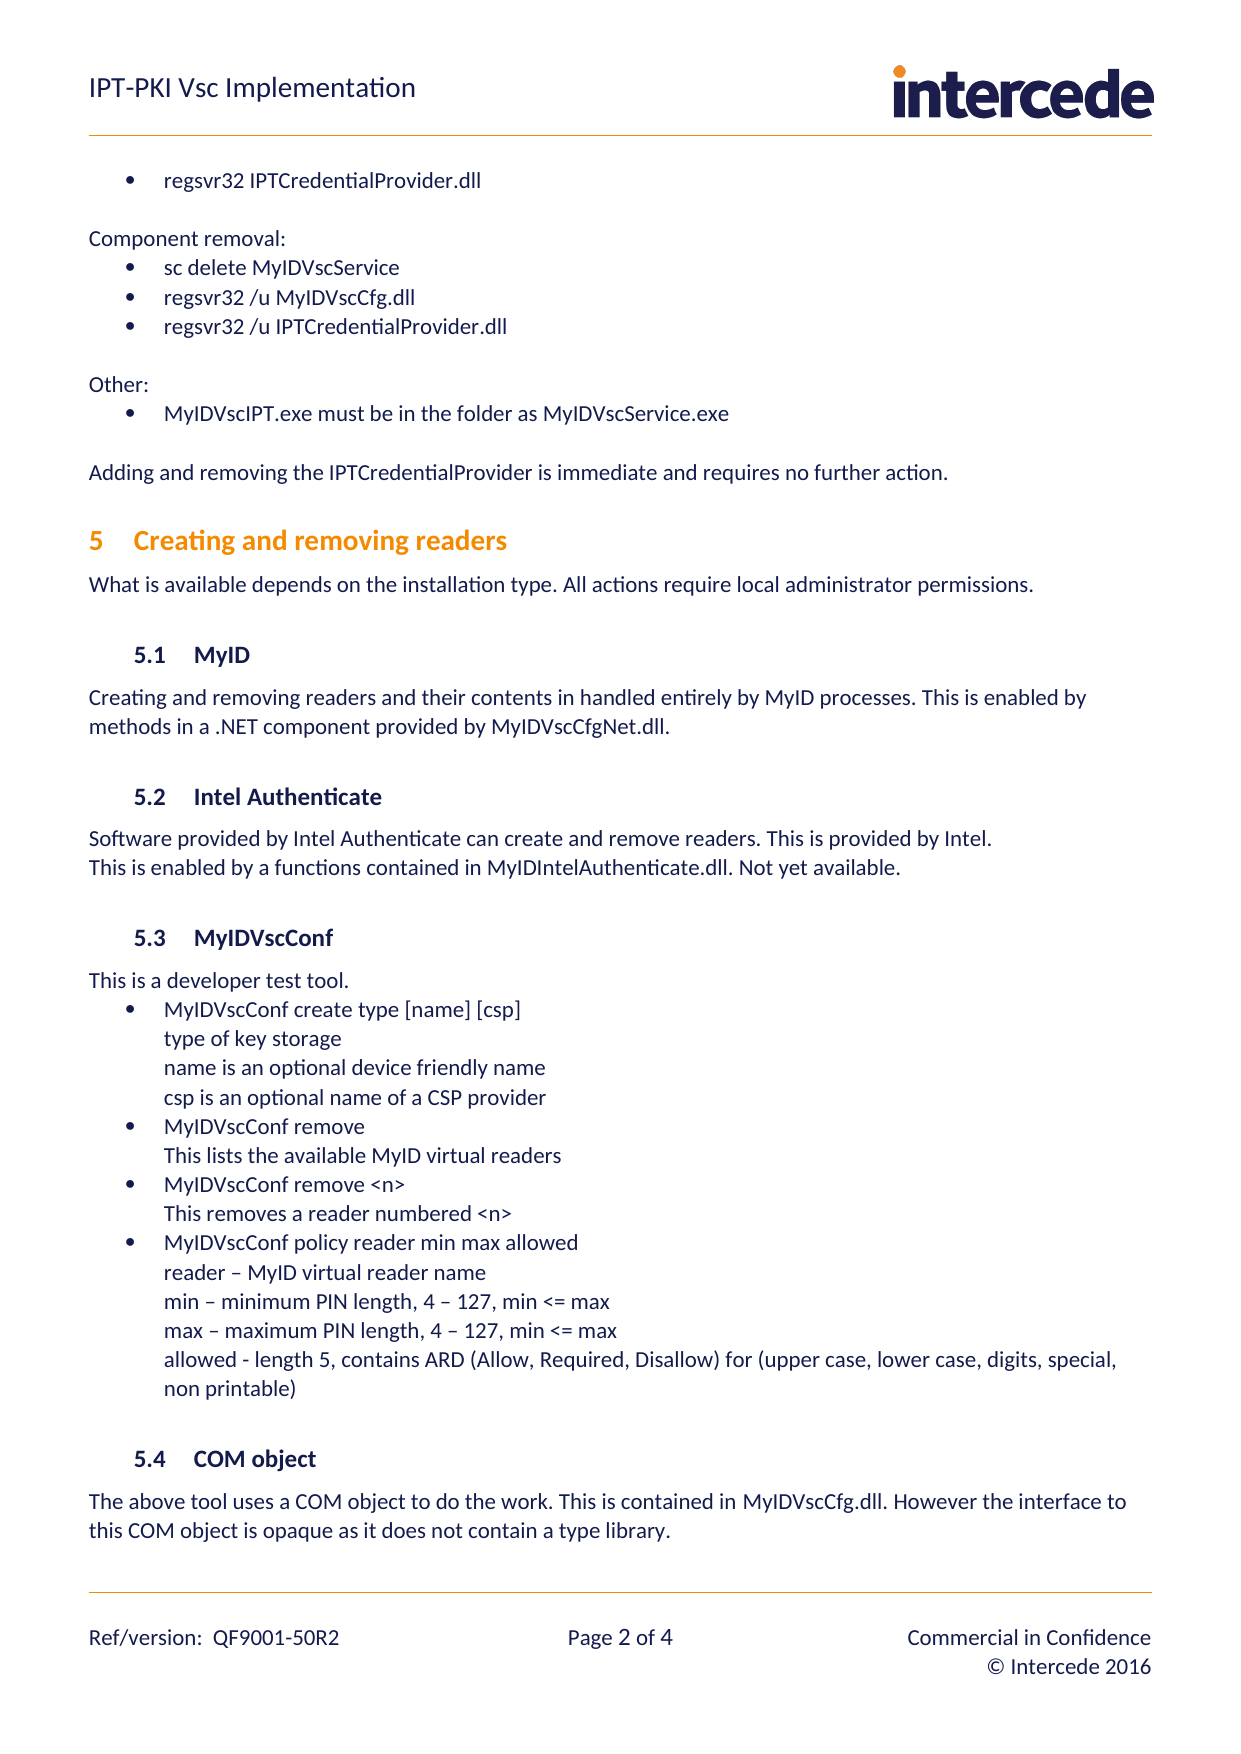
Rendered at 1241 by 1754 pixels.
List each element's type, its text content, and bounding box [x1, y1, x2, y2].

subtitle MyID [133, 640, 1152, 669]
subtitle Intel Authenticate [133, 782, 1152, 811]
subtitle COM object [133, 1444, 1152, 1473]
list regsvr32 IPTCredentialProvider.dll [126, 165, 1152, 194]
text What is available depends on the installation type. All actions require local administrator permissions. [89, 569, 1152, 598]
list MyIDVscConf create type [name] [csp] type of key storage name is an optional device friendly name csp is an optional name of a CSP provider [126, 994, 1152, 1111]
subtitle MyIDVscConf [133, 923, 1152, 952]
list MyIDVscConf remove <n> This removes a reader numbered <n> [126, 1169, 1152, 1227]
list regsvr32 /u MyIDVscCfg.dll [126, 282, 1152, 311]
text Component removal: [89, 223, 1152, 252]
list MyIDVscConf policy reader min max allowed reader – MyID virtual reader name min – minimum PIN length, 4 – 127, min <= max max – maximum PIN length, 4 – 127, min <= max allowed - length 5, contains ARD (Allow, Required, Disallow) for (upper case, lower case, digits, special, non printable) [126, 1227, 1152, 1402]
list regsvr32 /u IPTCredentialProvider.dll [126, 311, 1152, 340]
text Adding and removing the IPTCredentialProvider is immediate and requires no further action. [89, 457, 1152, 486]
text Other: [89, 369, 1152, 398]
list MyIDVscIPT.exe must be in the folder as MyIDVscService.exe [126, 398, 1152, 427]
list MyIDVscConf remove This lists the available MyID virtual readers [126, 1111, 1152, 1169]
text Creating and removing readers and their contents in handled entirely by MyID processes. This is enabled by methods in a .NET component provided by MyIDVscCfgNet.dll. [89, 682, 1152, 740]
picture [891, 64, 1155, 120]
text This is enabled by a functions contained in MyIDIntelAuthenticate.dll. Not yet available. [89, 852, 1152, 882]
text Software provided by Intel Authenticate can create and remove readers. This is provided by Intel. [89, 823, 1152, 852]
list sc delete MyIDVscService [126, 252, 1152, 282]
text This is a developer test tool. [89, 965, 1152, 994]
subtitle Creating and removing readers [89, 527, 1152, 557]
text The above tool uses a COM object to do the work. This is contained in MyIDVscCfg.dll. However the interface to this COM object is opaque as it does not contain a type library. [89, 1486, 1152, 1544]
